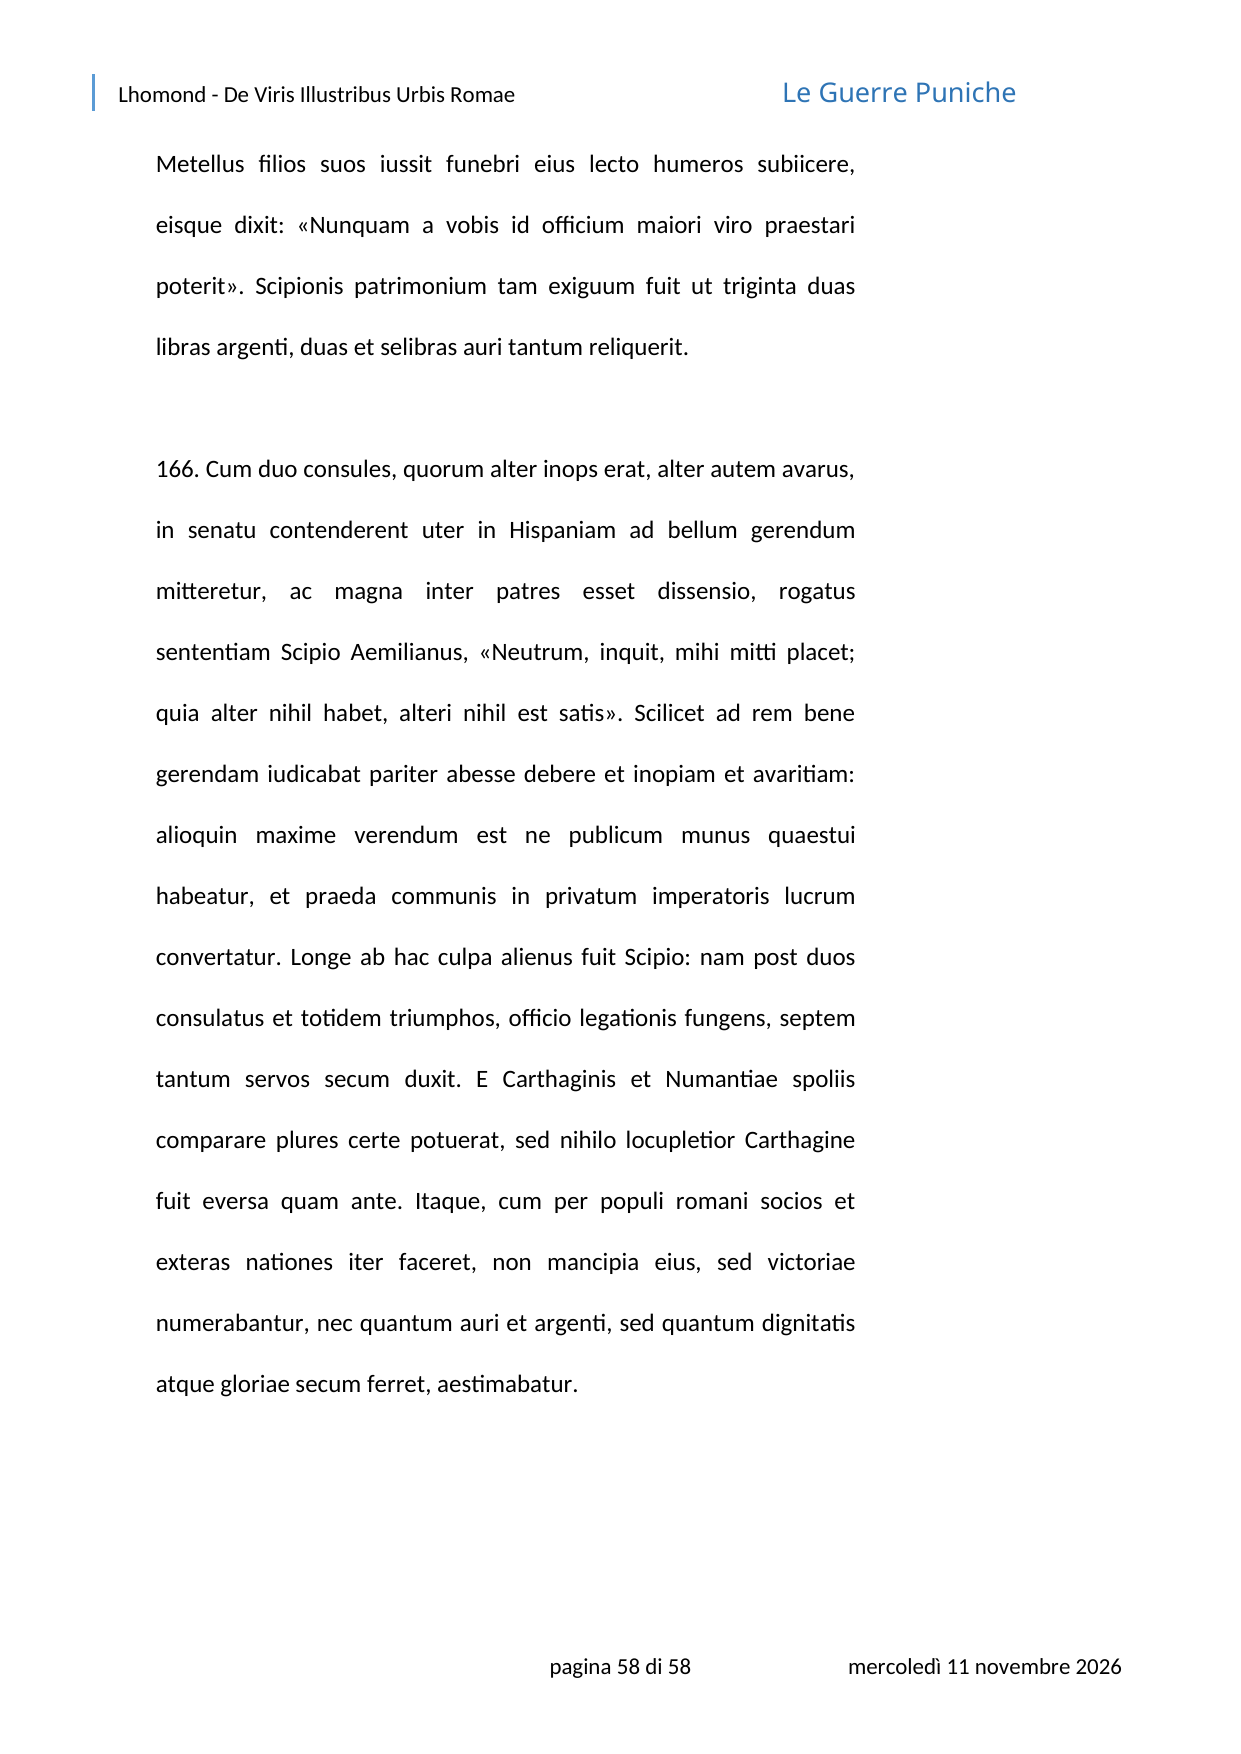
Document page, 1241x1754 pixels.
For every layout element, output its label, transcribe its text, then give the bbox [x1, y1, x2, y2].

text 166. Cum duo consules, quorum alter inops erat, alter autem avarus, in senatu contenderent uter in Hispaniam ad bellum gerendum mitteretur, ac magna inter patres esset dissensio, rogatus sententiam Scipio Aemilianus, «Neutrum, inquit, mihi mitti placet; quia alter nihil habet, alteri nihil est satis». Scilicet ad rem bene gerendam iudicabat pariter abesse debere et inopiam et avaritiam: alioquin maxime verendum est ne publicum munus quaestui habeatur, et praeda communis in privatum imperatoris lucrum convertatur. Longe ab hac culpa alienus fuit Scipio: nam post duos consulatus et totidem triumphos, officio legationis fungens, septem tantum servos secum duxit. E Carthaginis et Numantiae spoliis comparare plures certe potuerat, sed nihilo locupletior Carthagine fuit eversa quam ante. Itaque, cum per populi romani socios et exteras nationes iter faceret, non mancipia eius, sed victoriae numerabantur, nec quantum auri et argenti, sed quantum dignitatis atque gloriae secum ferret, aestimabatur. [156, 453, 856, 1399]
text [156, 148, 856, 361]
